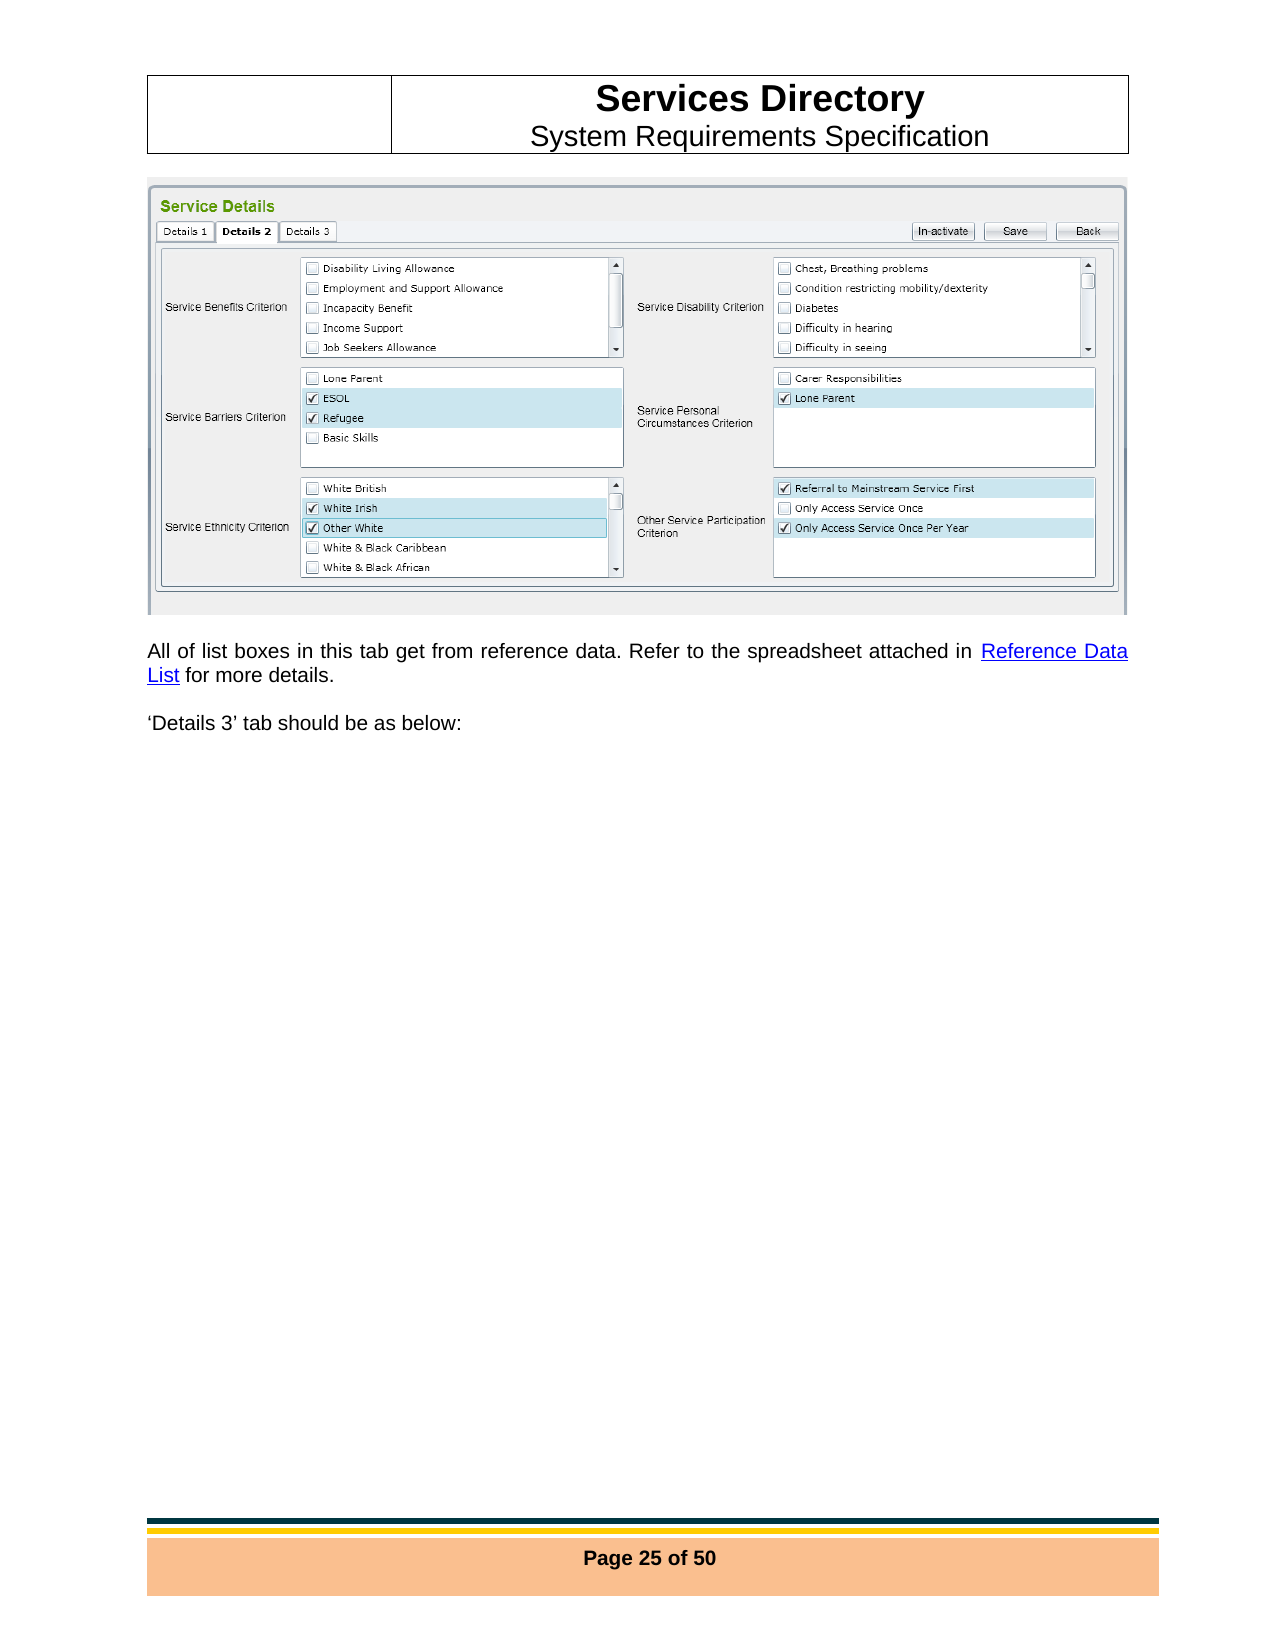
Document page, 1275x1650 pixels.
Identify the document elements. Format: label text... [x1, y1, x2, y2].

text All of list boxes in this tab get from reference data. Refer to the spreadsheet attached in Reference Data List for more details. [147, 639, 1128, 687]
picture [147, 177, 1128, 615]
text ‘Details 3’ tab should be as below: [147, 711, 1128, 735]
